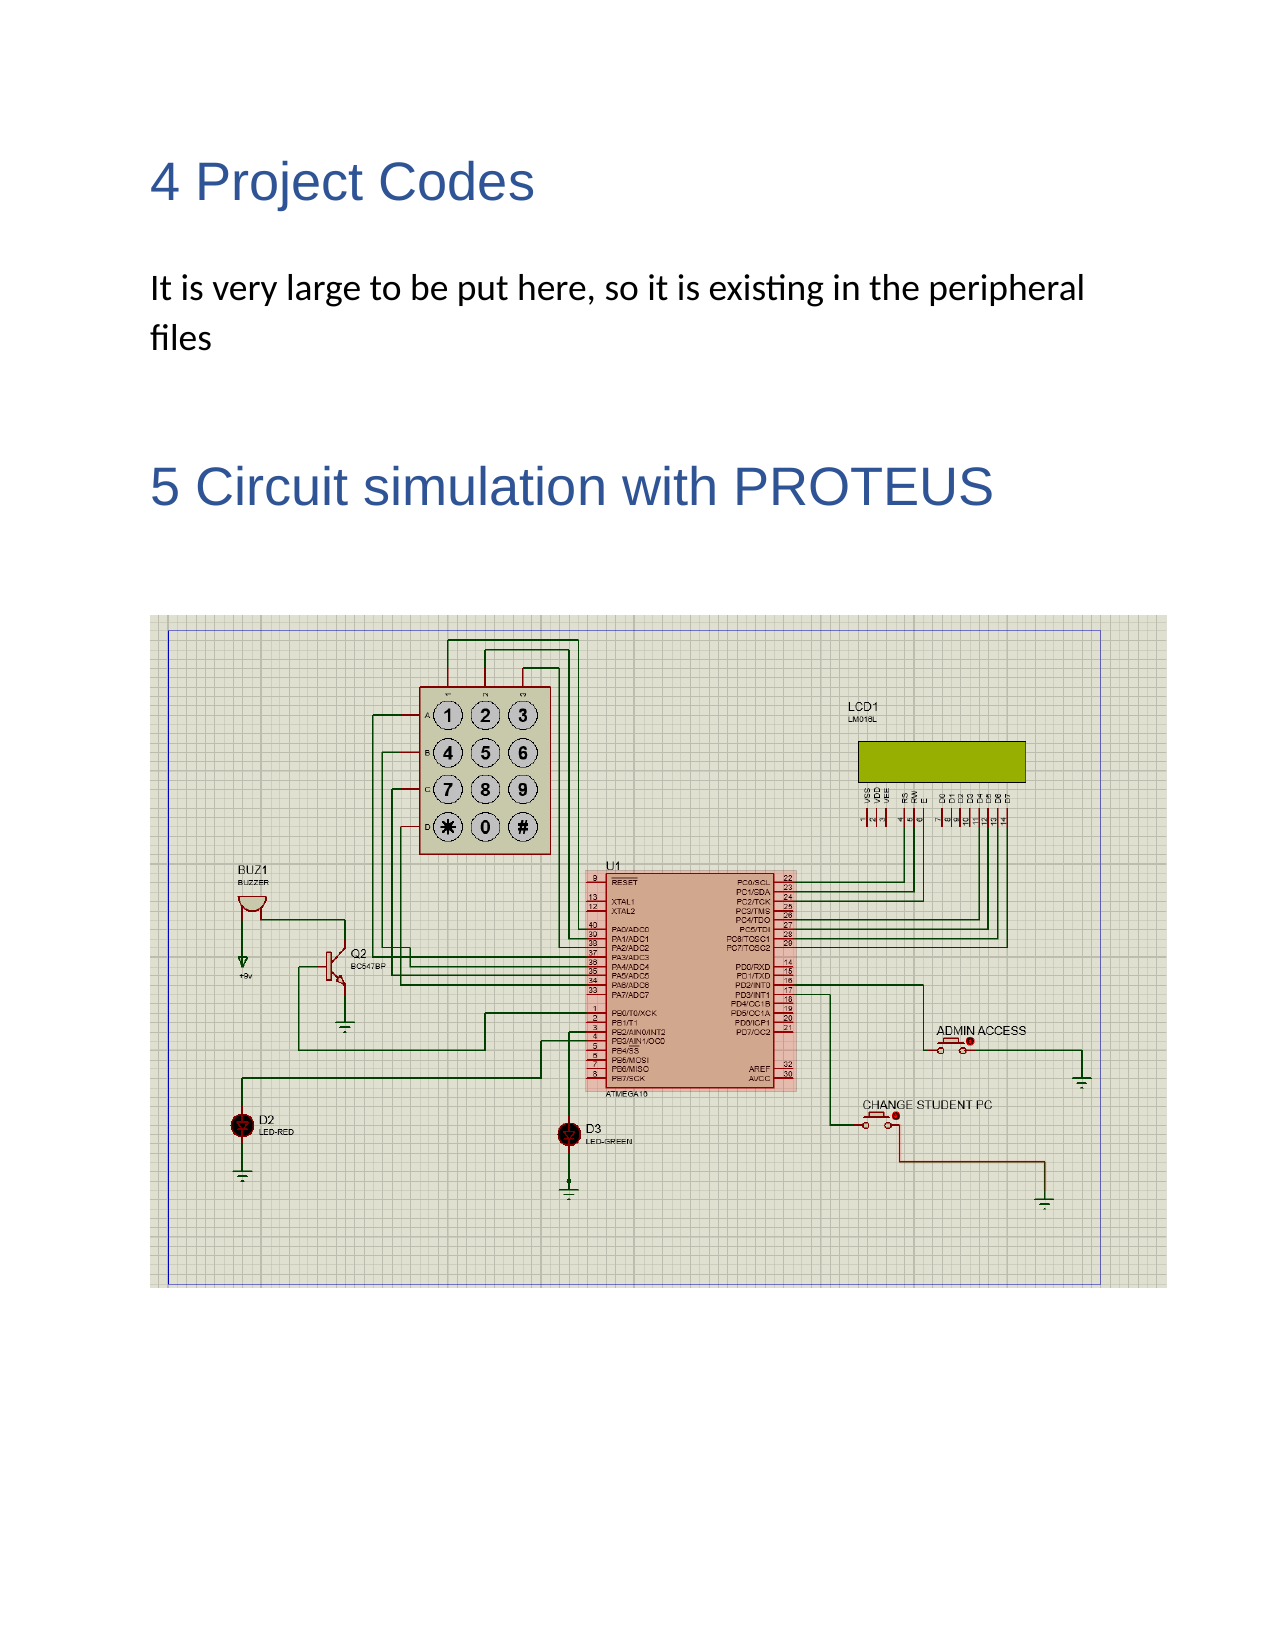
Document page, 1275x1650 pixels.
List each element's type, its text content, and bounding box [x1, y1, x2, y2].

text It is very large to be put here, so it is existing in the peripheral files [150, 264, 1125, 359]
picture [150, 615, 1167, 1288]
subtitle Circuit simulation with PROTEUS [150, 454, 1125, 516]
subtitle Project Codes [150, 150, 1125, 212]
